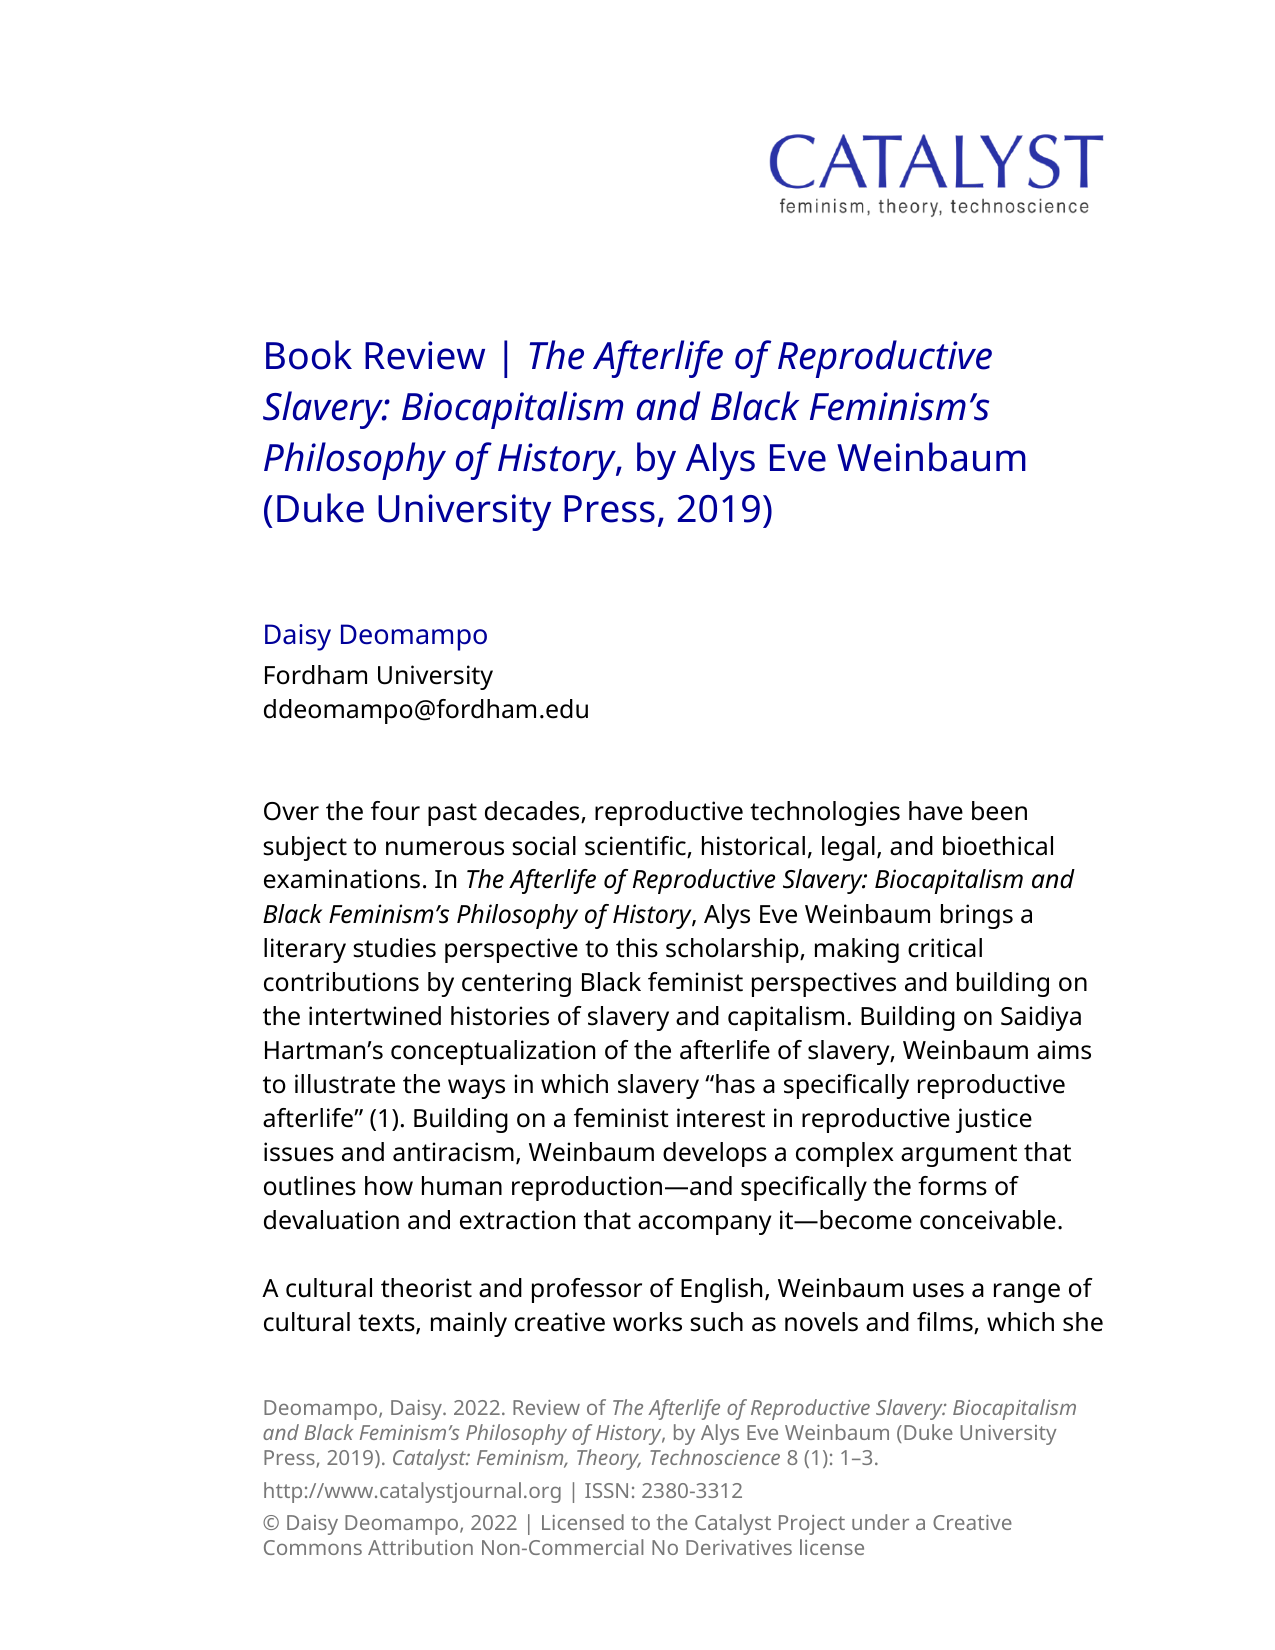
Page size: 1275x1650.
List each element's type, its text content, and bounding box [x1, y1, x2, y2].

picture [767, 123, 1105, 220]
title Daisy Deomampo [262, 573, 1106, 652]
text ddeomampo@fordham.edu [262, 692, 1106, 726]
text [262, 1271, 1106, 1339]
text Over the four past decades, reproductive technologies have been subject to numerous social scientific, historical, legal, and bioethical examinations. In The Afterlife of Reproductive Slavery: Biocapitalism and Black Feminism’s Philosophy of History, Alys Eve Weinbaum brings a literary studies perspective to this scholarship, making critical contributions by centering Black feminist perspectives and building on the intertwined histories of slavery and capitalism. Building on Saidiya Hartman’s conceptualization of the afterlife of slavery, Weinbaum aims to illustrate the ways in which slavery “has a specifically reproductive afterlife” (1). Building on a feminist interest in reproductive justice issues and antiracism, Weinbaum develops a complex argument that outlines how human reproduction—and specifically the forms of devaluation and extraction that accompany it—become conceivable. [262, 794, 1106, 1237]
subtitle Book Review | The Afterlife of Reproductive Slavery: Biocapitalism and Black Feminism’s Philosophy of History, by Alys Eve Weinbaum (Duke University Press, 2019) [262, 330, 1106, 534]
text Fordham University [262, 658, 1106, 692]
